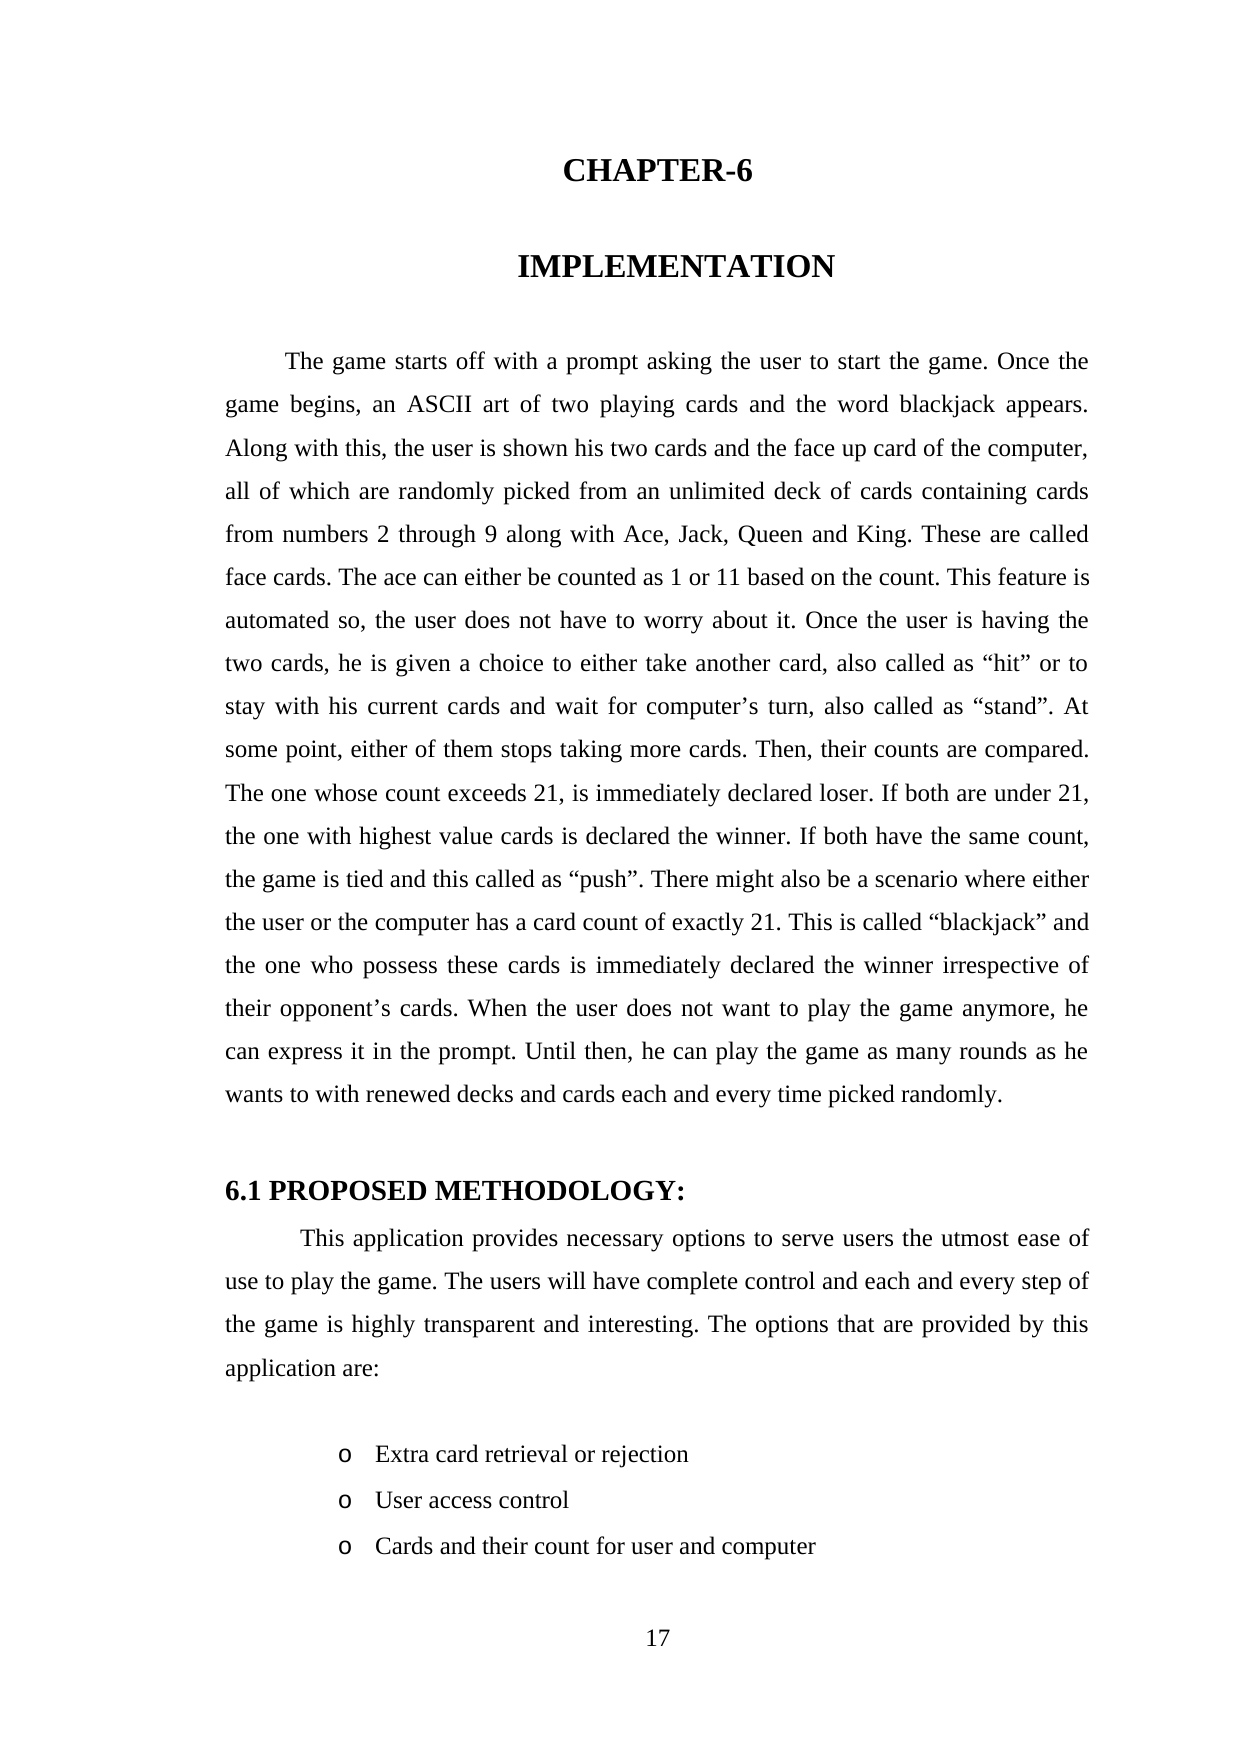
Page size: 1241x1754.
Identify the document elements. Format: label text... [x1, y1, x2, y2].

text This application provides necessary options to serve users the utmost ease of use to play the game. The users will have complete control and each and every step of the game is highly transparent and interesting. The options that are provided by this application are: [225, 1223, 1090, 1381]
text IMPLEMENTATION [262, 246, 1090, 284]
text The game starts off with a prompt asking the user to start the game. Once the game begins, an ASCII art of two playing cards and the word blackjack appears. Along with this, the user is shown his two cards and the face up card of the computer, all of which are randomly picked from an unlimited deck of cards containing cards from numbers 2 through 9 along with Ace, Jack, Queen and King. These are called face cards. The ace can either be counted as 1 or 11 based on the count. This feature is automated so, the user does not have to worry about it. Once the user is having the two cards, he is given a choice to either take another card, also called as “hit” or to stay with his current cards and wait for computer’s turn, also called as “stand”. At some point, either of them stops taking more cards. Then, their counts are compared. The one whose count exceeds 21, is immediately declared loser. If both are under 21, the one with highest value cards is declared the winner. If both have the same count, the game is tied and this called as “push”. There might also be a scenario where either the user or the computer has a card count of exactly 21. This is called “blackjack” and the one who possess these cards is immediately declared the winner irrespective of their opponent’s cards. When the user does not want to play the game anymore, he can express it in the prompt. Until then, he can play the game as many rounds as he wants to with renewed decks and cards each and every time picked randomly. [225, 346, 1090, 1108]
text CHAPTER-6 [225, 150, 1090, 188]
text 6.1 PROPOSED METHODOLOGY: [225, 1173, 1090, 1207]
list User access control [337, 1485, 1090, 1516]
list Extra card retrieval or rejection [337, 1439, 1090, 1470]
list Cards and their count for user and computer [337, 1531, 1090, 1562]
